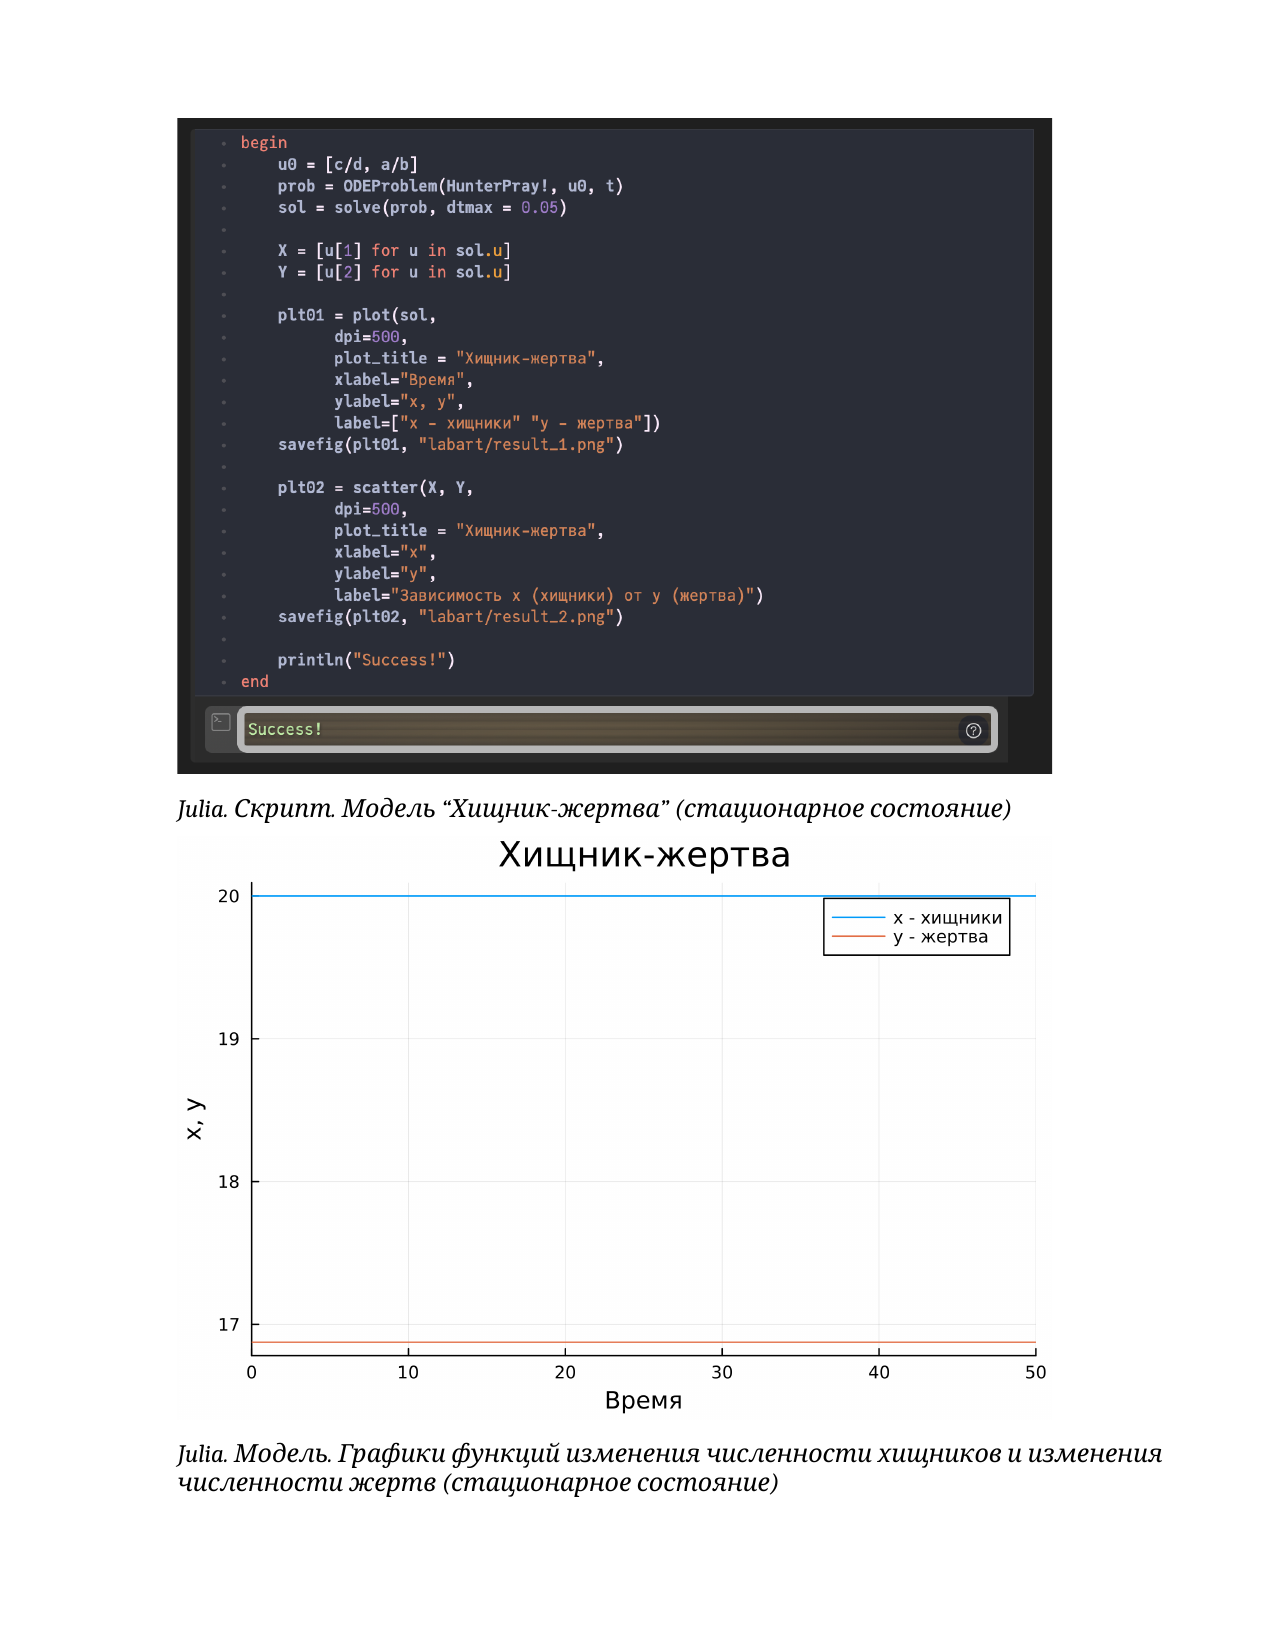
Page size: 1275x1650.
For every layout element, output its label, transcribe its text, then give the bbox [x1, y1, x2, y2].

text Julia. Модель. Графики функций изменения численности хищников и изменения численности жертв (стационарное состояние) [177, 1440, 1186, 1498]
picture [177, 836, 1053, 1420]
picture [177, 118, 1053, 774]
text Julia. Скрипт. Модель “Хищник-жертва” (стационарное состояние) [177, 795, 1186, 824]
